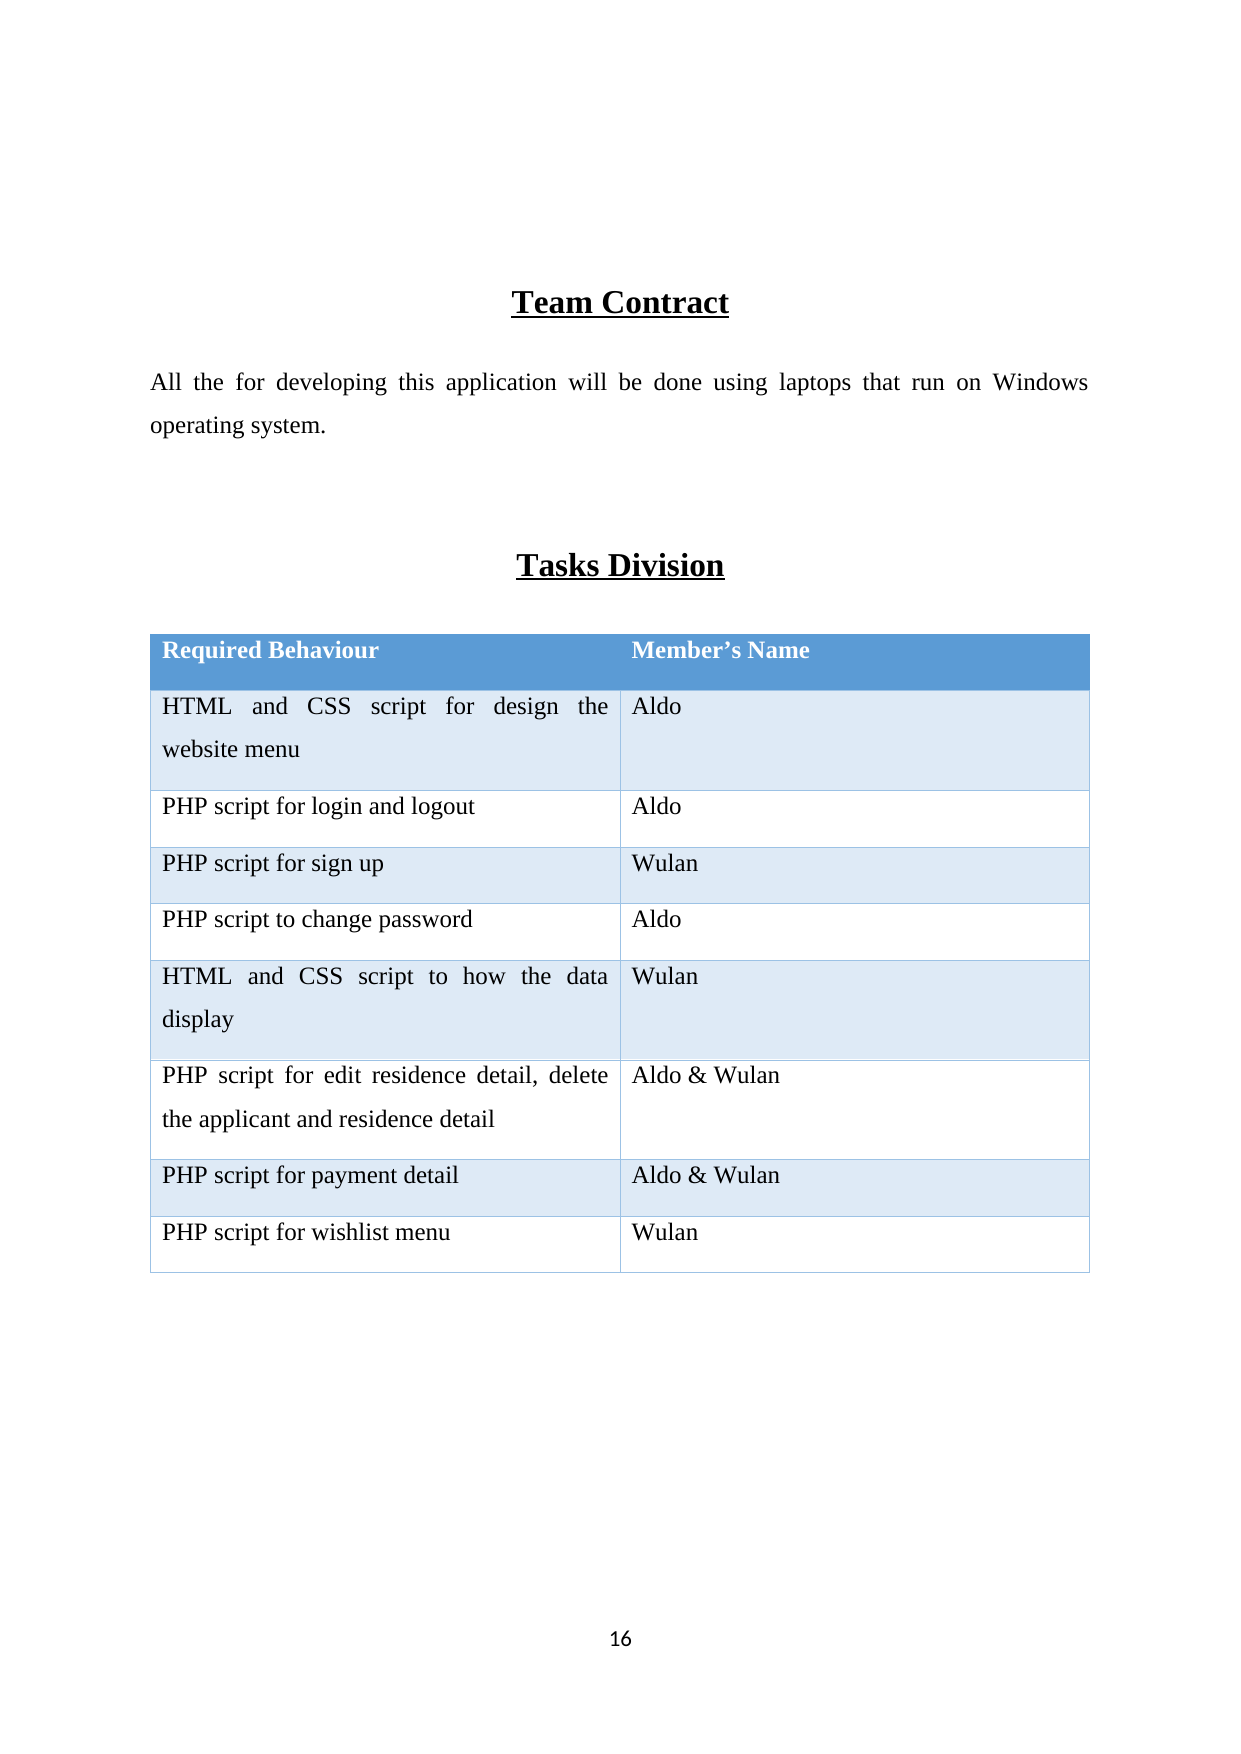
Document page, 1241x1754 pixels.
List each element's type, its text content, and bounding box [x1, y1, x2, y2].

table_cell PHP script to change password [151, 904, 620, 960]
table_cell Wulan [621, 1217, 1089, 1272]
table_cell Aldo [621, 691, 1089, 790]
table_header Required Behaviour [151, 635, 620, 690]
table_cell PHP script for edit residence detail, delete the applicant and residence detail [151, 1061, 620, 1159]
table_cell PHP script for login and logout [151, 791, 620, 847]
table_cell HTML and CSS script to how the data display [151, 961, 620, 1059]
list All the for developing this application will be done using laptops that run on Windows operating system. [150, 367, 1090, 439]
table_cell PHP script for wishlist menu [151, 1217, 620, 1272]
table_cell Wulan [621, 961, 1089, 1059]
table_cell HTML and CSS script for design the website menu [151, 691, 620, 790]
table_cell Aldo [621, 791, 1089, 847]
table_cell Aldo & Wulan [621, 1061, 1089, 1159]
table_cell Aldo & Wulan [621, 1160, 1089, 1216]
table_cell Aldo [621, 904, 1089, 960]
table_cell PHP script for payment detail [151, 1160, 620, 1216]
table_cell Wulan [621, 848, 1089, 903]
text Tasks Division [150, 545, 1090, 583]
text Team Contract [150, 283, 1090, 321]
table_header Member’s Name [621, 635, 1089, 690]
table_cell PHP script for sign up [151, 848, 620, 903]
